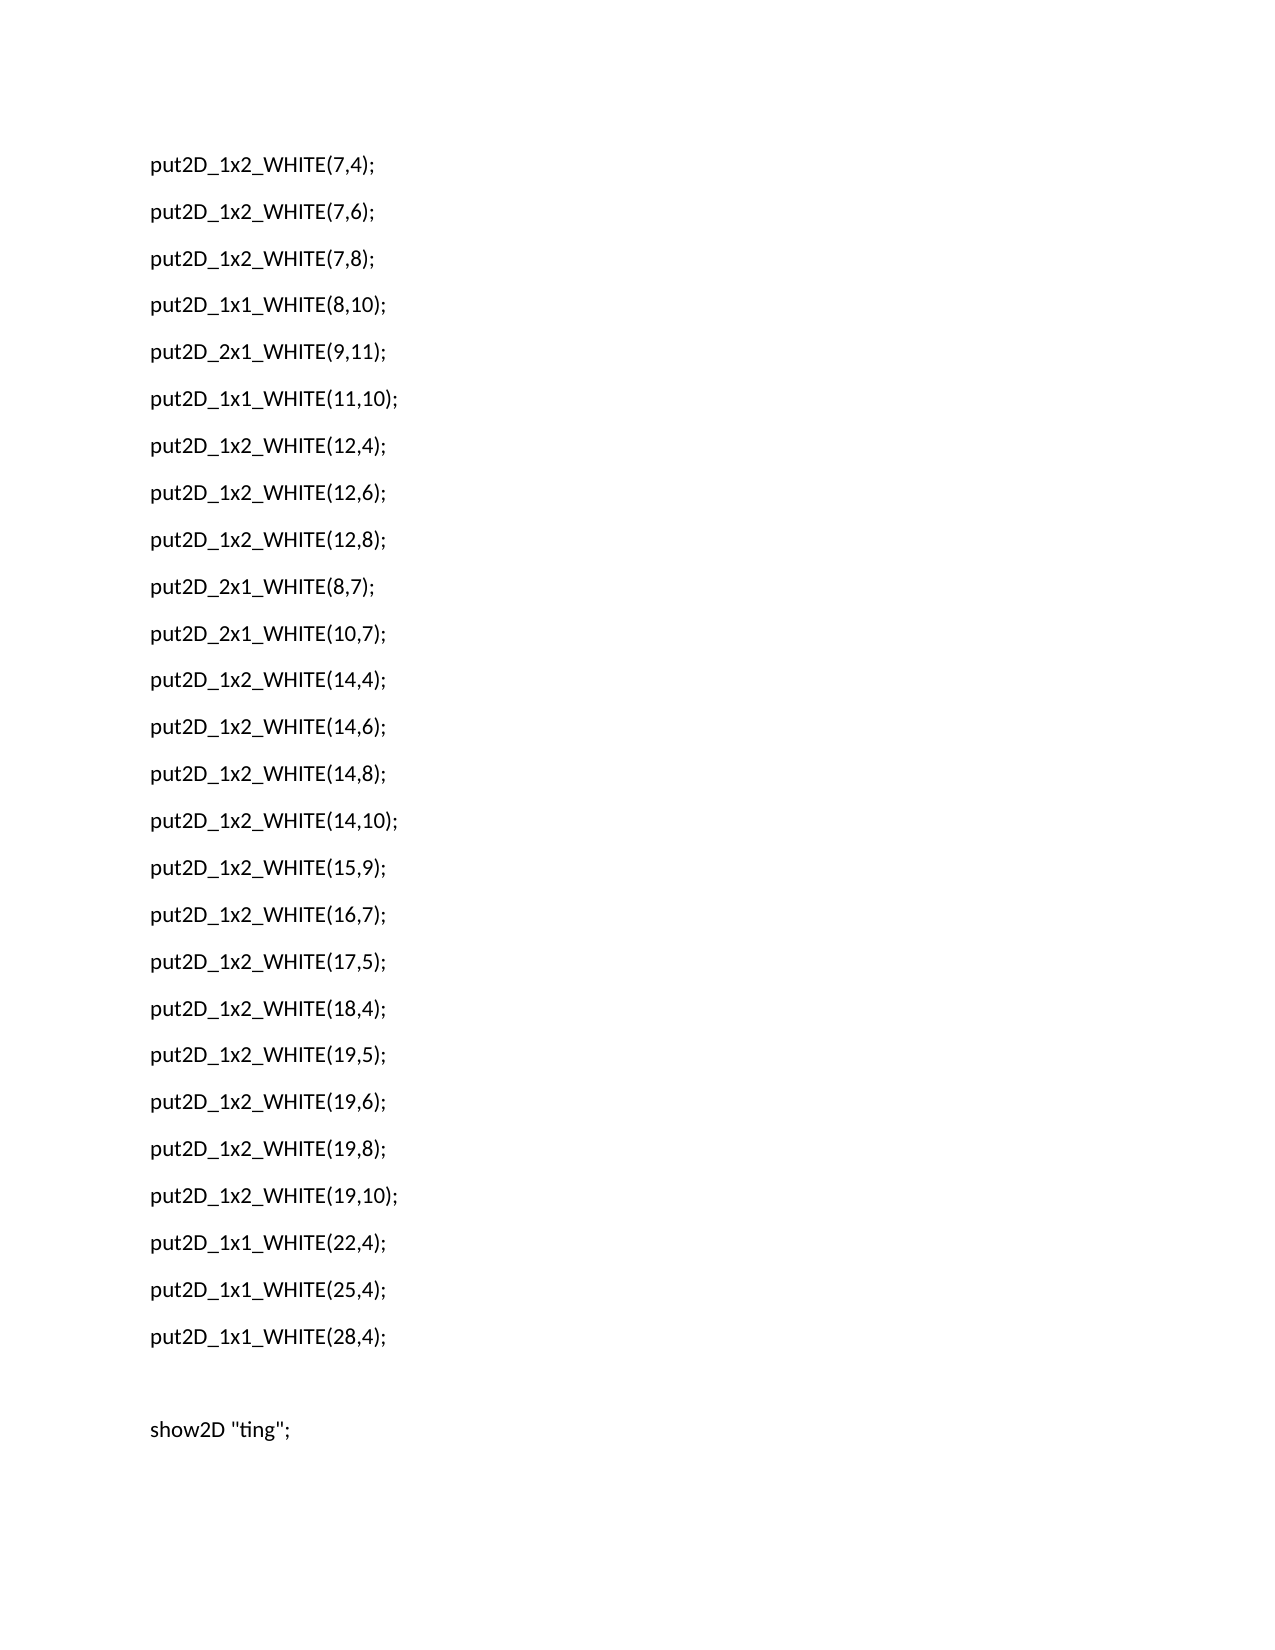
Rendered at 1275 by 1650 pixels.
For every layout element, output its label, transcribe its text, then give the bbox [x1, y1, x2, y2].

text put2D_1x2_WHITE(7,8); [150, 244, 1125, 272]
text put2D_1x2_WHITE(15,9); [150, 853, 1125, 881]
text put2D_1x2_WHITE(18,4); [150, 994, 1125, 1022]
text put2D_1x2_WHITE(19,10); [150, 1181, 1125, 1209]
text put2D_1x2_WHITE(12,6); [150, 478, 1125, 506]
text put2D_1x2_WHITE(14,4); [150, 666, 1125, 694]
text put2D_1x2_WHITE(14,10); [150, 806, 1125, 834]
text put2D_1x1_WHITE(28,4); [150, 1322, 1125, 1350]
text put2D_2x1_WHITE(9,11); [150, 337, 1125, 366]
text put2D_1x2_WHITE(19,5); [150, 1041, 1125, 1069]
text put2D_1x2_WHITE(12,8); [150, 525, 1125, 553]
text put2D_1x1_WHITE(22,4); [150, 1228, 1125, 1256]
text put2D_1x2_WHITE(7,4); [150, 150, 1125, 178]
text put2D_1x2_WHITE(19,8); [150, 1134, 1125, 1162]
text put2D_1x2_WHITE(16,7); [150, 900, 1125, 928]
text put2D_1x2_WHITE(14,6); [150, 712, 1125, 741]
text put2D_1x1_WHITE(25,4); [150, 1275, 1125, 1303]
text put2D_1x1_WHITE(11,10); [150, 384, 1125, 412]
text put2D_1x2_WHITE(7,6); [150, 197, 1125, 225]
text put2D_2x1_WHITE(10,7); [150, 619, 1125, 647]
text put2D_1x1_WHITE(8,10); [150, 291, 1125, 319]
text put2D_1x2_WHITE(19,6); [150, 1087, 1125, 1116]
text put2D_1x2_WHITE(14,8); [150, 759, 1125, 787]
text show2D "ting"; [150, 1416, 1125, 1444]
text put2D_1x2_WHITE(12,4); [150, 431, 1125, 459]
text put2D_2x1_WHITE(8,7); [150, 572, 1125, 600]
text put2D_1x2_WHITE(17,5); [150, 947, 1125, 975]
